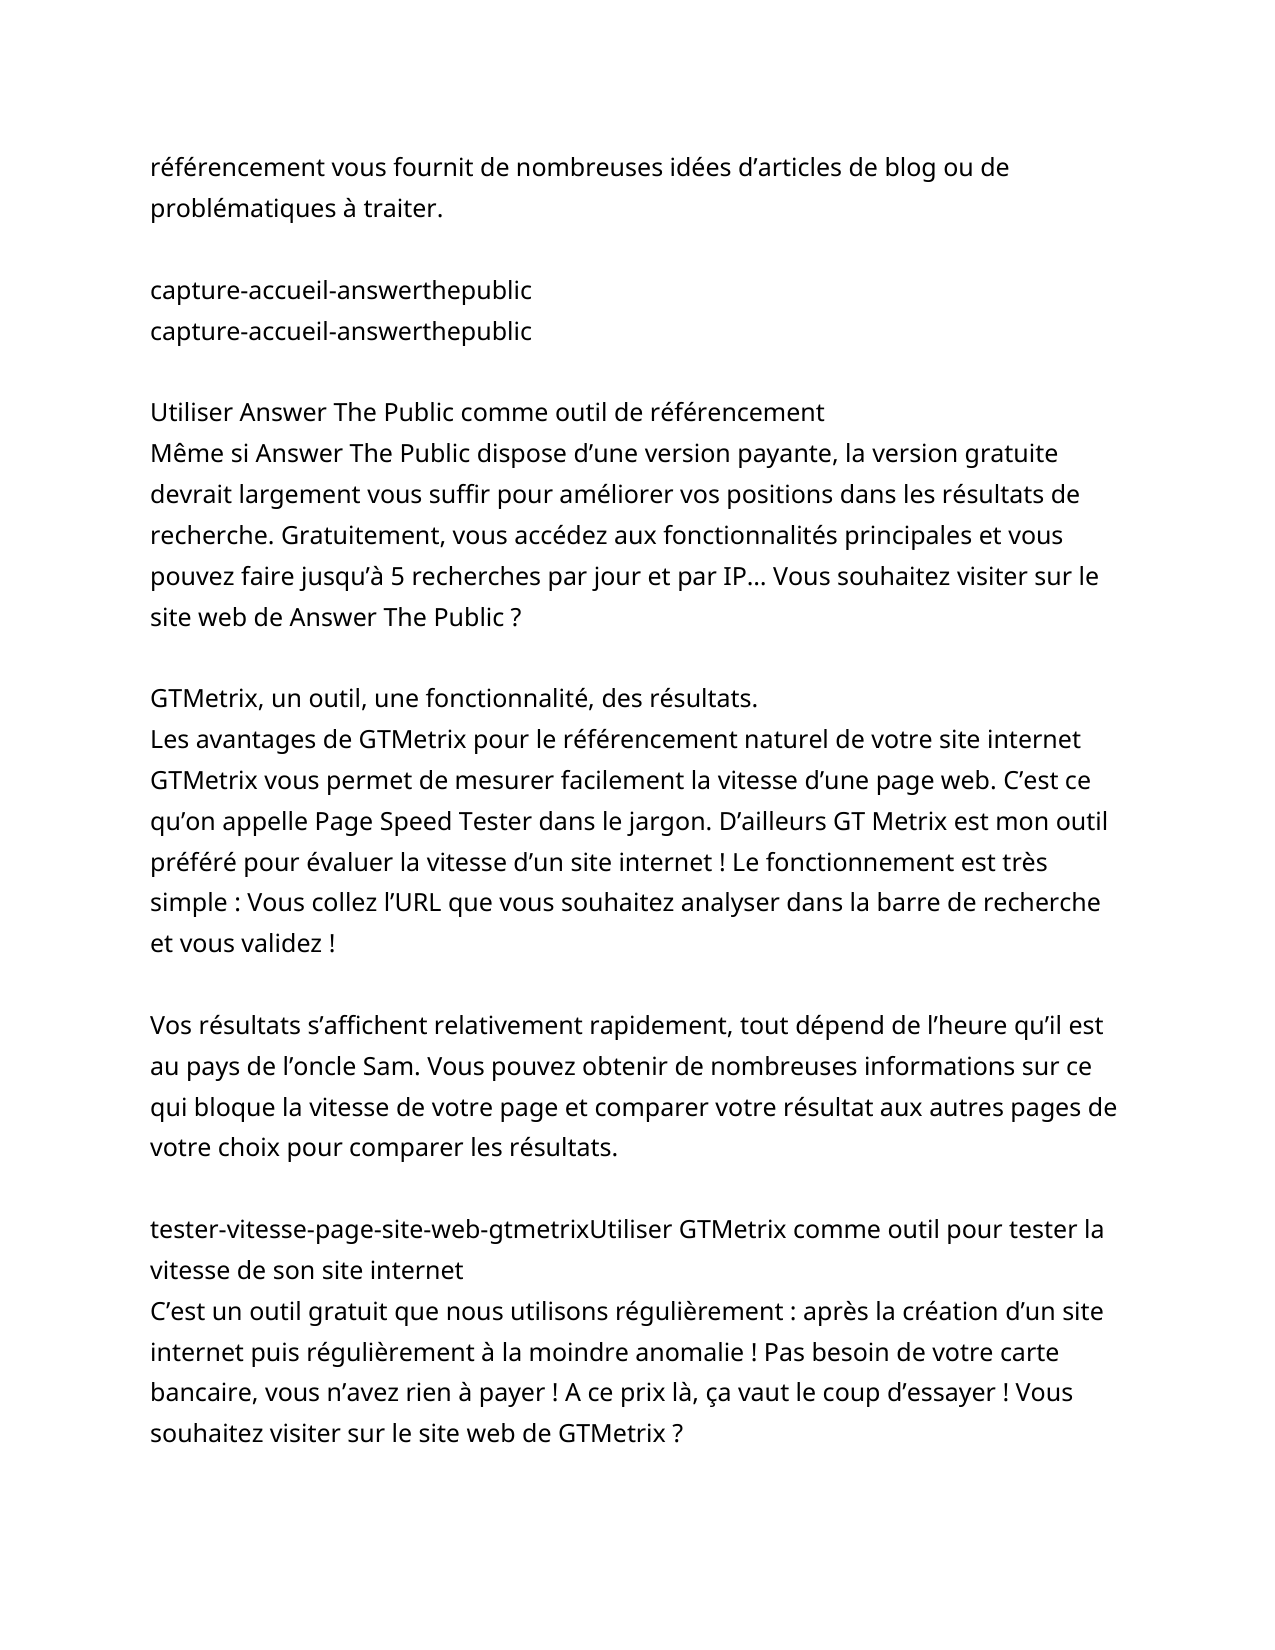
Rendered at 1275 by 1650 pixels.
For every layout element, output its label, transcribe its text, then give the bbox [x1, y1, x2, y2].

text GTMetrix vous permet de mesurer facilement la vitesse d’une page web. C’est ce qu’on appelle Page Speed Tester dans le jargon. D’ailleurs GT Metrix est mon outil préféré pour évaluer la vitesse d’un site internet ! Le fonctionnement est très simple : Vous collez l’URL que vous souhaitez analyser dans la barre de recherche et vous validez ! [150, 762, 1125, 960]
text capture-accueil-answerthepublic [150, 272, 1125, 307]
text capture-accueil-answerthepublic [150, 313, 1125, 347]
text Utiliser Answer The Public comme outil de référencement [150, 395, 1125, 429]
text Même si Answer The Public dispose d’une version payante, la version gratuite devrait largement vous suffir pour améliorer vos positions dans les résultats de recherche. Gratuitement, vous accédez aux fonctionnalités principales et vous pouvez faire jusqu’à 5 recherches par jour et par IP… Vous souhaitez visiter sur le site web de Answer The Public ? [150, 436, 1125, 633]
text Les avantages de GTMetrix pour le référencement naturel de votre site internet [150, 722, 1125, 756]
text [150, 150, 1125, 225]
text C’est un outil gratuit que nous utilisons régulièrement : après la création d’un site internet puis régulièrement à la moindre anomalie ! Pas besoin de votre carte bancaire, vous n’avez rien à payer ! A ce prix là, ça vaut le coup d’essayer ! Vous souhaitez visiter sur le site web de GTMetrix ? [150, 1293, 1125, 1450]
text Vos résultats s’affichent relativement rapidement, tout dépend de l’heure qu’il est au pays de l’oncle Sam. Vous pouvez obtenir de nombreuses informations sur ce qui bloque la vitesse de votre page et comparer votre résultat aux autres pages de votre choix pour comparer les résultats. [150, 1007, 1125, 1164]
text GTMetrix, un outil, une fonctionnalité, des résultats. [150, 681, 1125, 715]
text tester-vitesse-page-site-web-gtmetrixUtiliser GTMetrix comme outil pour tester la vitesse de son site internet [150, 1212, 1125, 1287]
